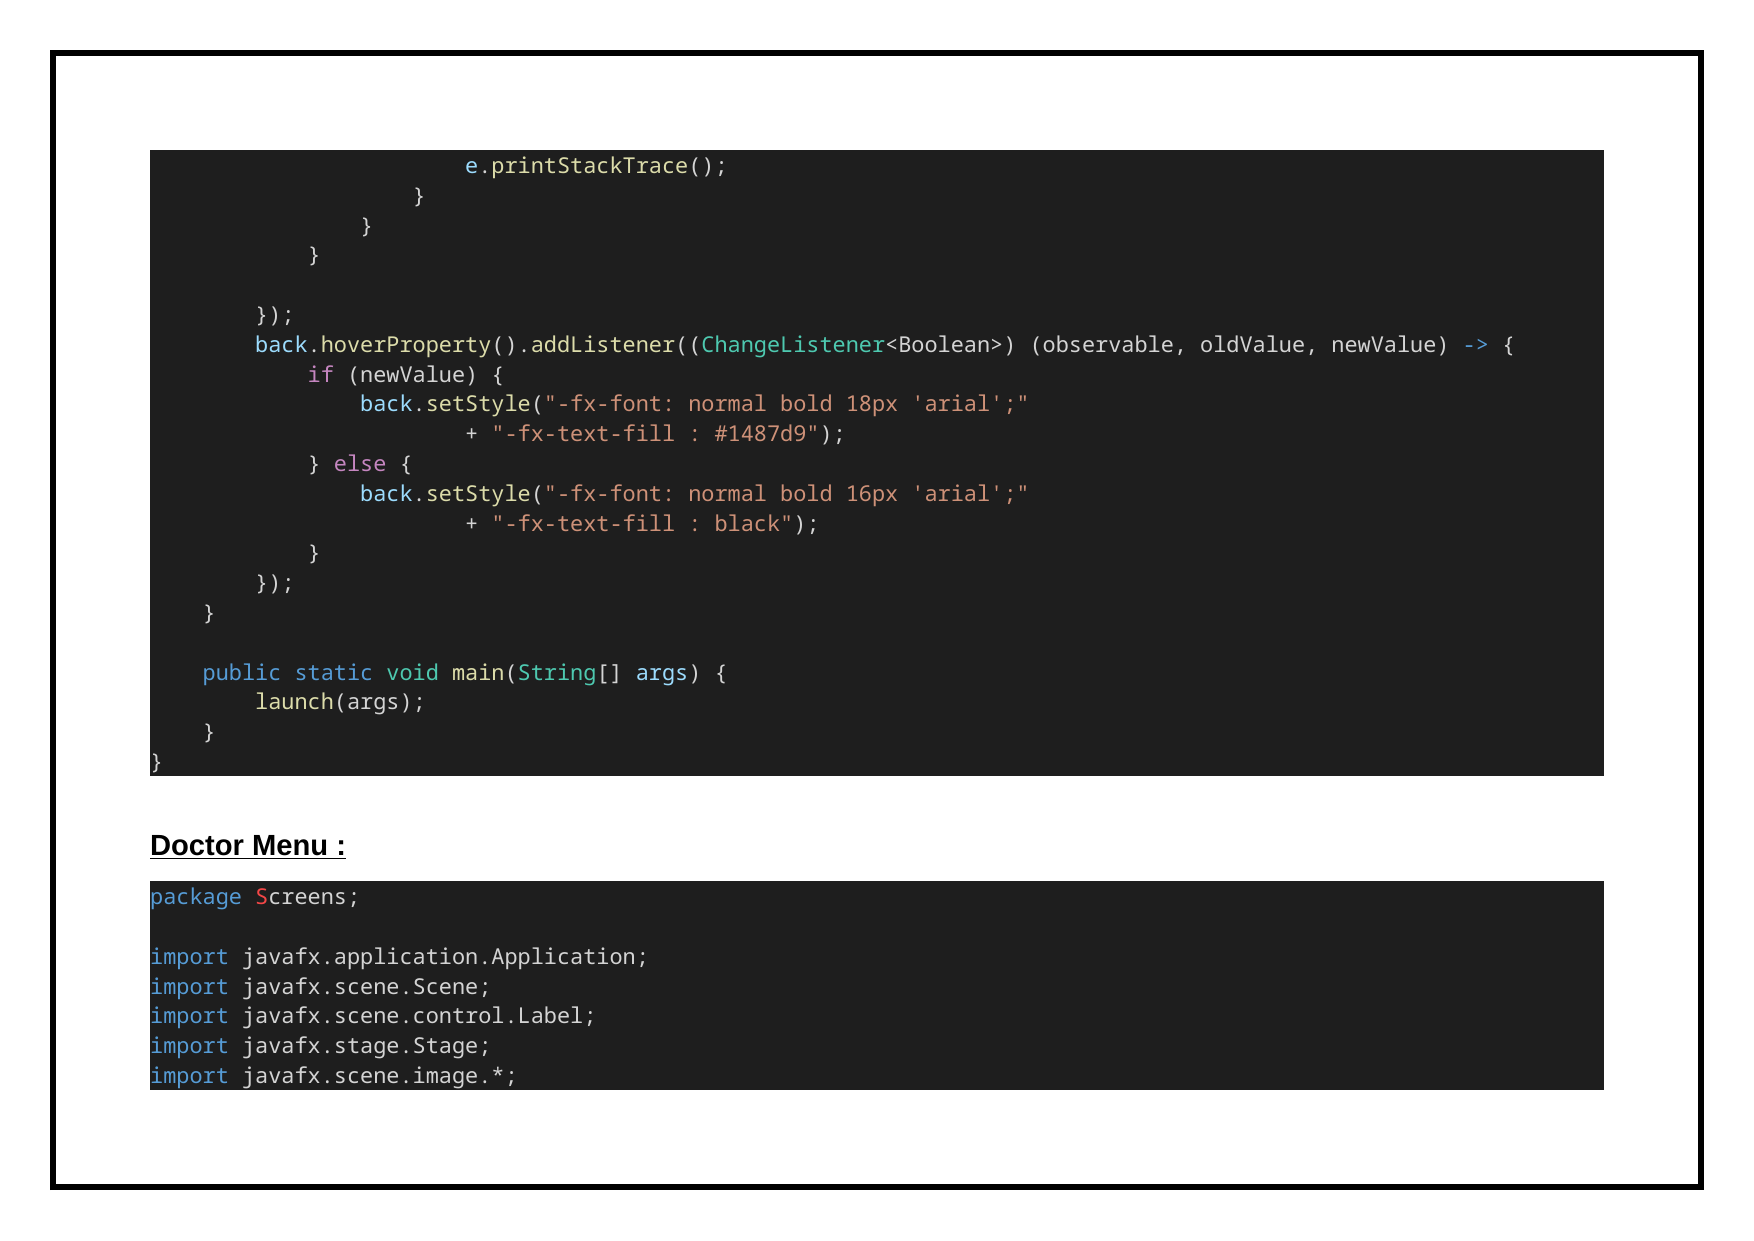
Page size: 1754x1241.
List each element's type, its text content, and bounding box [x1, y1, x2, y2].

text }); [150, 567, 1604, 597]
text if (newValue) { [150, 358, 1604, 388]
text } [150, 746, 1604, 776]
text package Screens; [150, 881, 1604, 911]
text launch(args); [150, 686, 1604, 716]
text } [150, 597, 1604, 627]
text import javafx.scene.control.Label; [150, 1000, 1604, 1030]
text }); [150, 299, 1604, 329]
text } [150, 239, 1604, 269]
text } [150, 209, 1604, 239]
text import javafx.stage.Stage; [150, 1030, 1604, 1060]
text + "-fx-text-fill : #1487d9"); [150, 418, 1604, 448]
text e.printStackTrace(); [150, 150, 1604, 180]
text public static void main(String[] args) { [150, 656, 1604, 686]
text } [150, 180, 1604, 209]
text } [150, 716, 1604, 746]
text import javafx.scene.Scene; [150, 971, 1604, 1000]
text import javafx.scene.image.*; [150, 1060, 1604, 1090]
text } [150, 537, 1604, 567]
text back.setStyle("-fx-font: normal bold 16px 'arial';" [150, 478, 1604, 507]
text Doctor Menu : [150, 828, 1604, 862]
text } else { [150, 448, 1604, 478]
text import javafx.application.Application; [150, 941, 1604, 971]
text back.setStyle("-fx-font: normal bold 18px 'arial';" [150, 388, 1604, 418]
text + "-fx-text-fill : black"); [150, 507, 1604, 537]
text back.hoverProperty().addListener((ChangeListener<Boolean>) (observable, oldValue, newValue) -> { [150, 329, 1604, 358]
